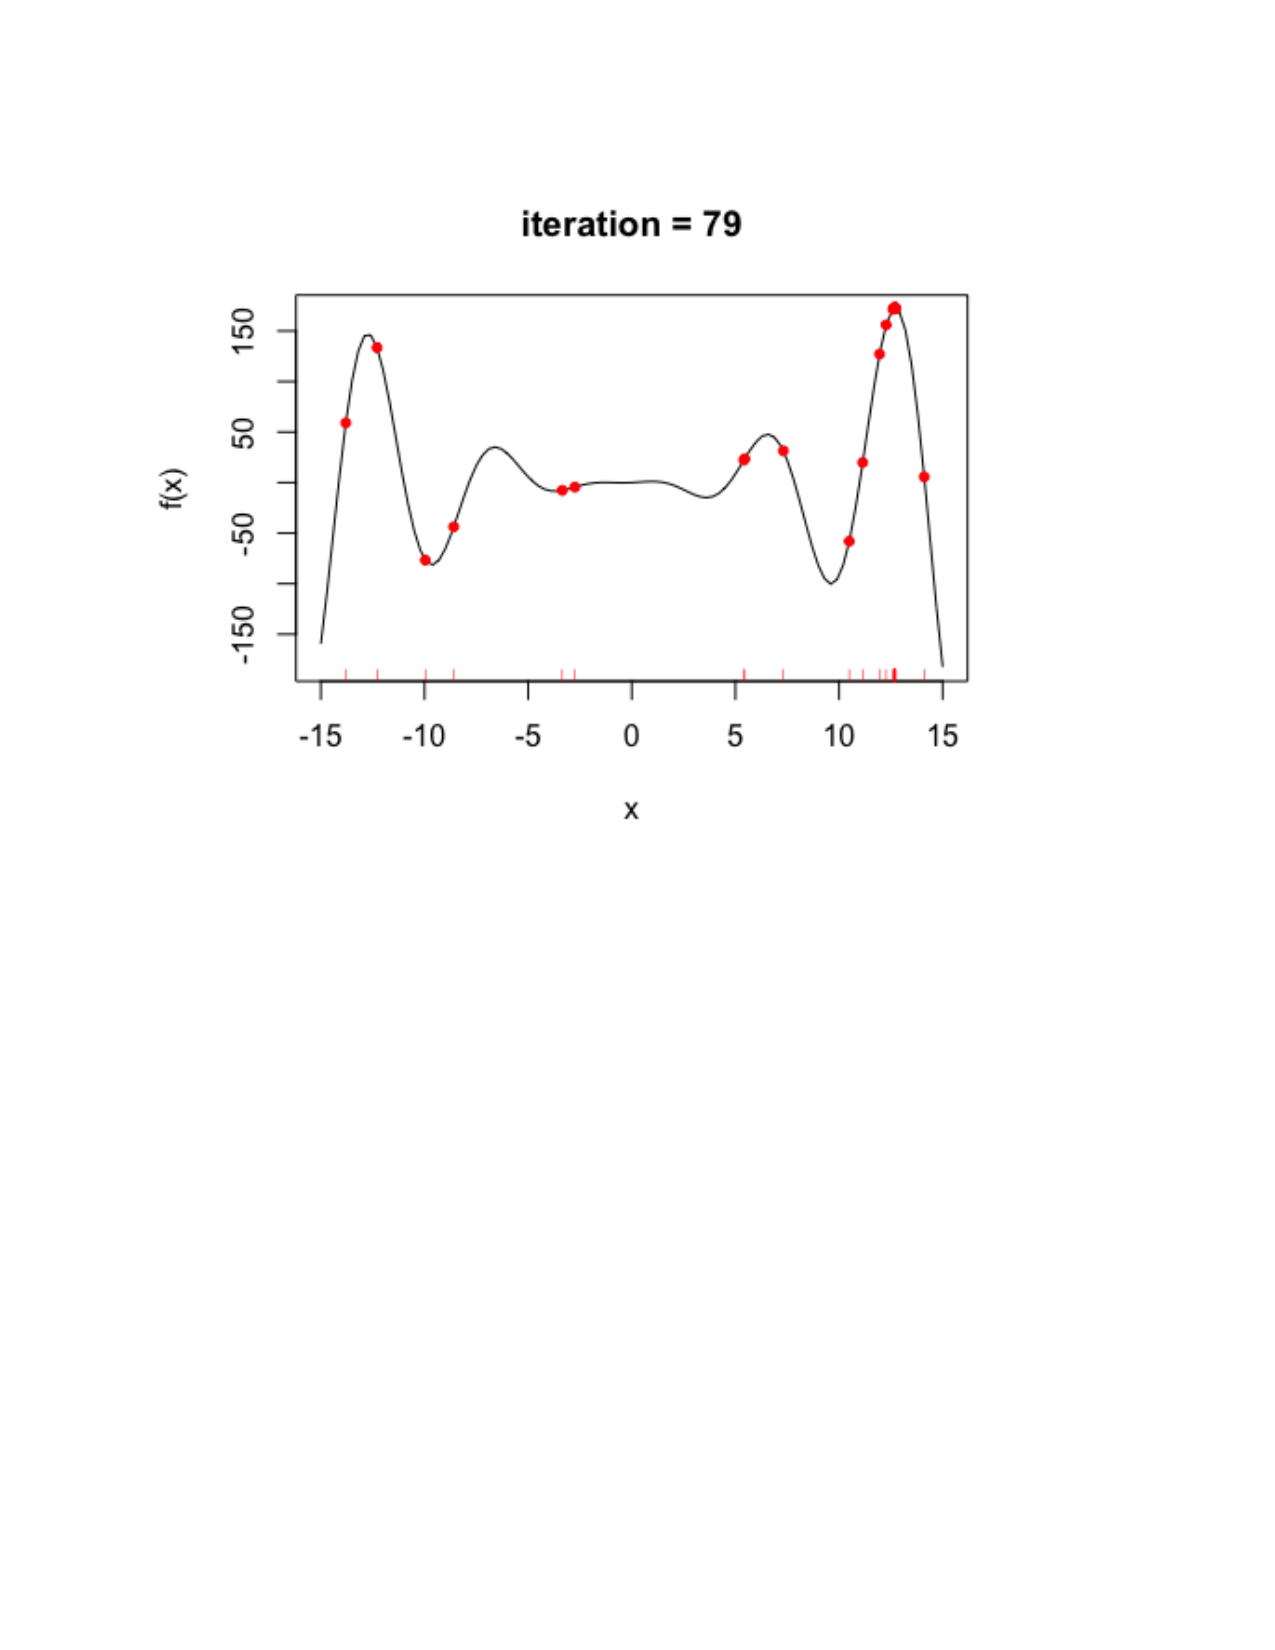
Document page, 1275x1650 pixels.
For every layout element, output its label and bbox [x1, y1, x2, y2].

picture [150, 150, 1043, 864]
